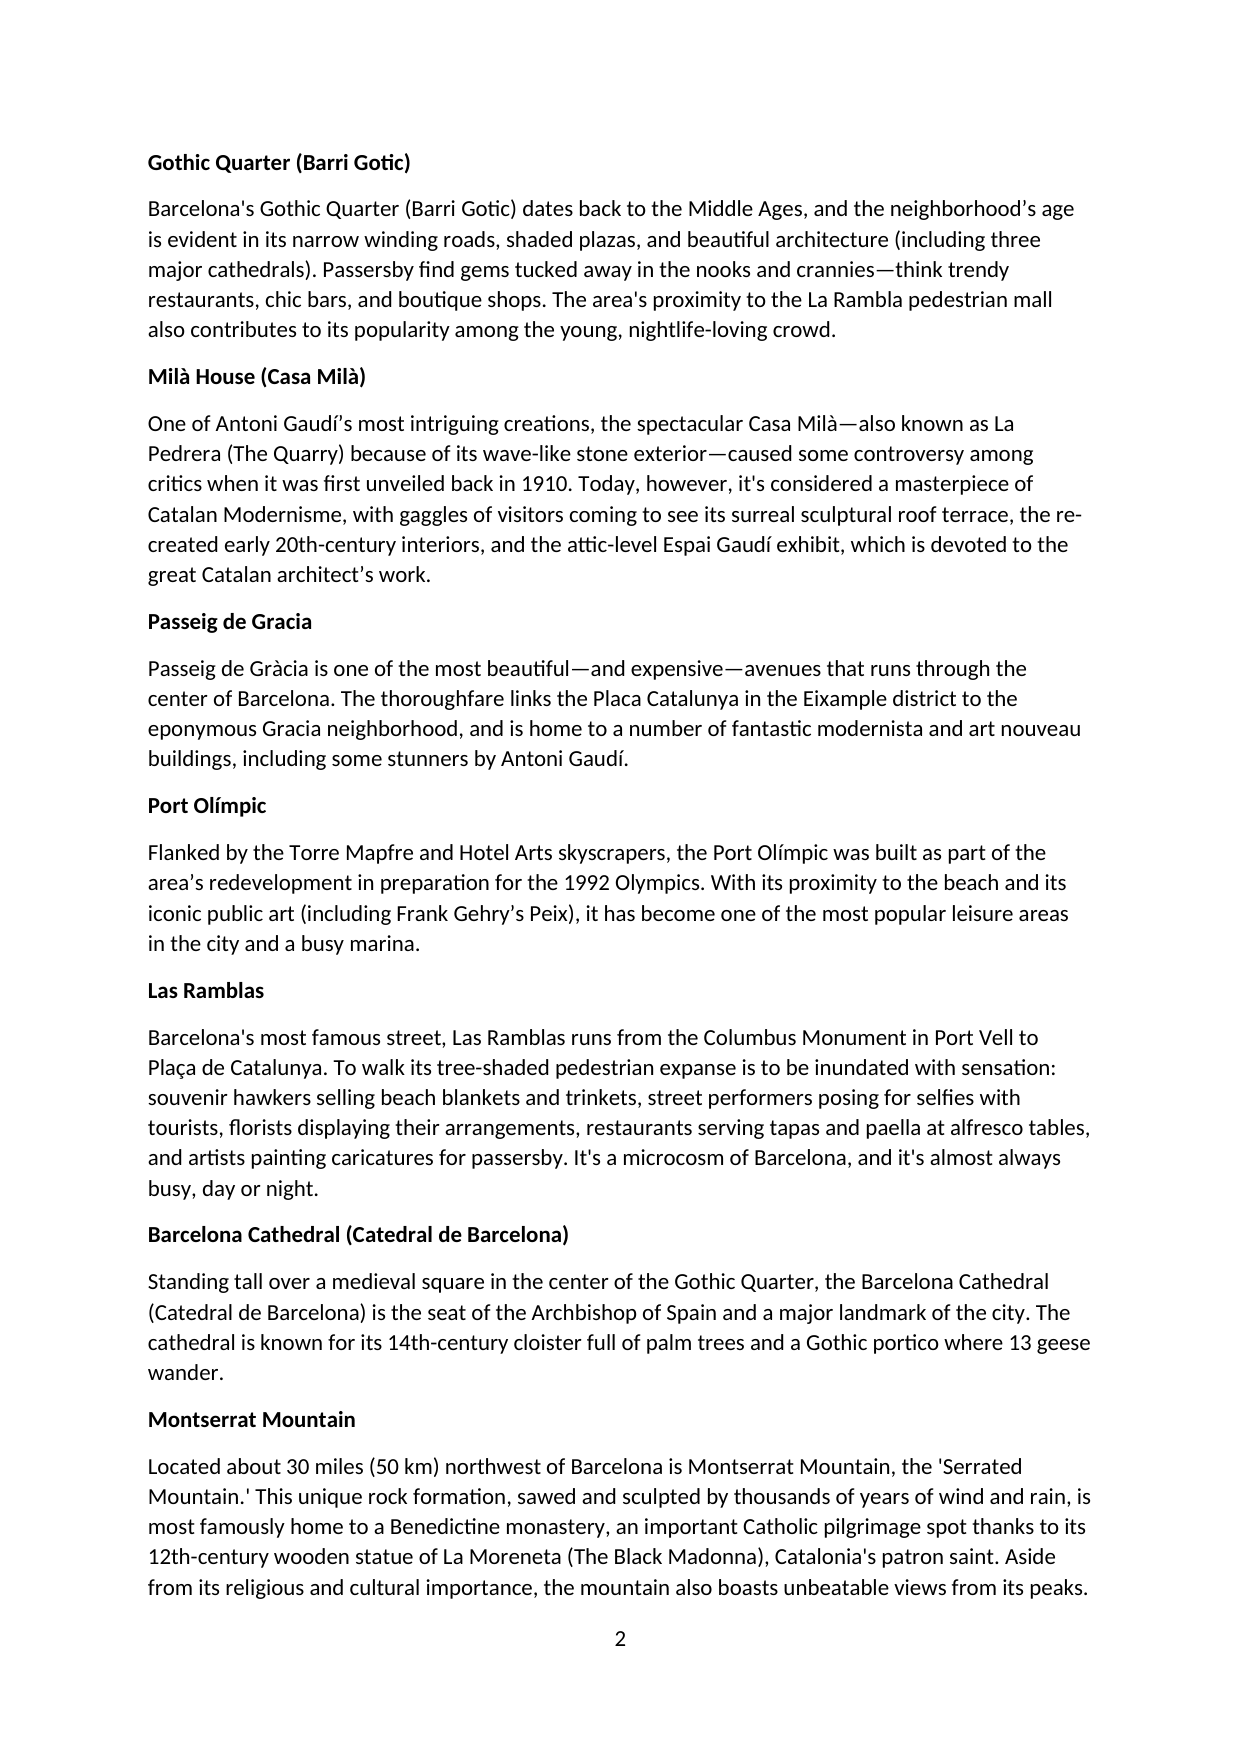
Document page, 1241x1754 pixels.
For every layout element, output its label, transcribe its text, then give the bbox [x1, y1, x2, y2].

text Montserrat Mountain [148, 1405, 1093, 1433]
text Las Ramblas [148, 976, 1093, 1004]
text Passeig de Gràcia is one of the most beautiful—and expensive—avenues that runs through the center of Barcelona. The thoroughfare links the Placa Catalunya in the Eixample district to the eponymous Gracia neighborhood, and is home to a number of fantastic modernista and art nouveau buildings, including some stunners by Antoni Gaudí. [148, 654, 1093, 772]
text Located about 30 miles (50 km) northwest of Barcelona is Montserrat Mountain, the 'Serrated Mountain.' This unique rock formation, sawed and sculpted by thousands of years of wind and rain, is most famously home to a Benedictine monastery, an important Catholic pilgrimage spot thanks to its 12th-century wooden statue of La Moreneta (The Black Madonna), Catalonia's patron saint. Aside from its religious and cultural importance, the mountain also boasts unbeatable views from its peaks. [148, 1452, 1093, 1601]
text Port Olímpic [148, 791, 1093, 819]
text Milà House (Casa Milà) [148, 362, 1093, 390]
text Barcelona Cathedral (Catedral de Barcelona) [148, 1221, 1093, 1248]
text Flanked by the Torre Mapfre and Hotel Arts skyscrapers, the Port Olímpic was built as part of the area’s redevelopment in preparation for the 1992 Olympics. With its proximity to the beach and its iconic public art (including Frank Gehry’s Peix), it has become one of the most popular leisure areas in the city and a busy marina. [148, 838, 1093, 957]
text Standing tall over a medieval square in the center of the Gothic Quarter, the Barcelona Cathedral (Catedral de Barcelona) is the seat of the Archbishop of Spain and a major landmark of the city. The cathedral is known for its 14th-century cloister full of palm trees and a Gothic portico where 13 geese wander. [148, 1267, 1093, 1386]
text Barcelona's most famous street, Las Ramblas runs from the Columbus Monument in Port Vell to Plaça de Catalunya. To walk its tree-shaded pedestrian expanse is to be inundated with sensation: souvenir hawkers selling beach blankets and trinkets, street performers posing for selfies with tourists, florists displaying their arrangements, restaurants serving tapas and paella at alfresco tables, and artists painting caricatures for passersby. It's a microcosm of Barcelona, and it's almost always busy, day or night. [148, 1023, 1093, 1202]
text Gothic Quarter (Barri Gotic) [148, 148, 1093, 176]
text One of Antoni Gaudí’s most intriguing creations, the spectacular Casa Milà—also known as La Pedrera (The Quarry) because of its wave-like stone exterior—caused some controversy among critics when it was first unveiled back in 1910. Today, however, it's considered a masterpiece of Catalan Modernisme, with gaggles of visitors coming to see its surreal sculptural roof terrace, the re-created early 20th-century interiors, and the attic-level Espai Gaudí exhibit, which is devoted to the great Catalan architect’s work. [148, 409, 1093, 588]
text Barcelona's Gothic Quarter (Barri Gotic) dates back to the Middle Ages, and the neighborhood’s age is evident in its narrow winding roads, shaded plazas, and beautiful architecture (including three major cathedrals). Passersby find gems tucked away in the nooks and crannies—think trendy restaurants, chic bars, and boutique shops. The area's proximity to the La Rambla pedestrian mall also contributes to its popularity among the young, nightlife-loving crowd. [148, 194, 1093, 343]
text Passeig de Gracia [148, 607, 1093, 635]
